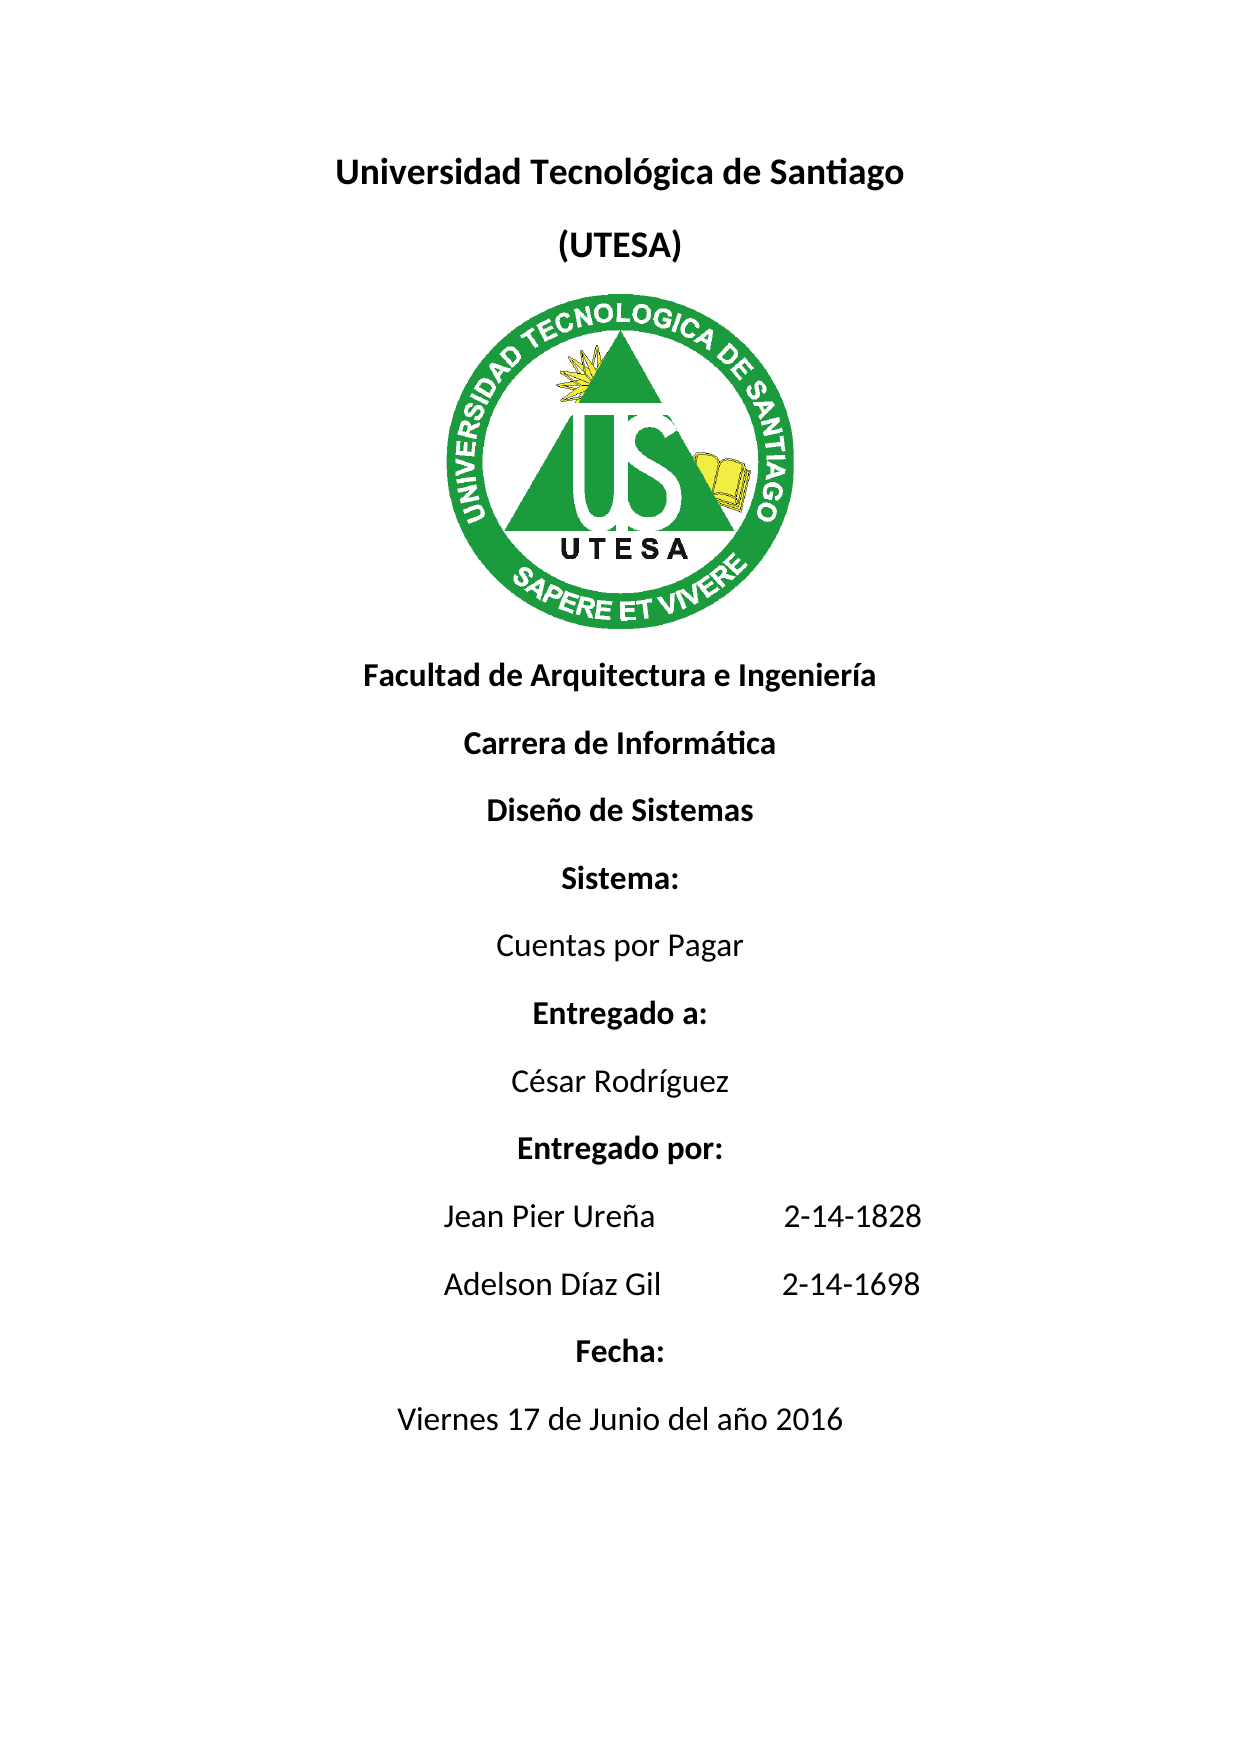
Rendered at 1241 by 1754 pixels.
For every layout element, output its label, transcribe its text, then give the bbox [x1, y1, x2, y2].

text Adelson Díaz Gil 2-14-1698 [398, 1262, 1063, 1303]
text Entregado a: [177, 992, 1063, 1033]
text César Rodríguez [177, 1060, 1063, 1100]
text Cuentas por Pagar [177, 924, 1063, 965]
picture [446, 294, 794, 629]
text Universidad Tecnológica de Santiago [177, 148, 1063, 193]
text (UTESA) [177, 221, 1063, 267]
text Viernes 17 de Junio del año 2016 [177, 1398, 1063, 1438]
text Fecha: [177, 1330, 1063, 1371]
text Jean Pier Ureña 2-14-1828 [398, 1195, 1063, 1236]
text Carrera de Informática [177, 722, 1063, 762]
text Diseño de Sistemas [177, 789, 1063, 830]
text Sistema: [177, 857, 1063, 898]
text Facultad de Arquitectura e Ingeniería [177, 654, 1063, 695]
text Entregado por: [177, 1127, 1063, 1168]
